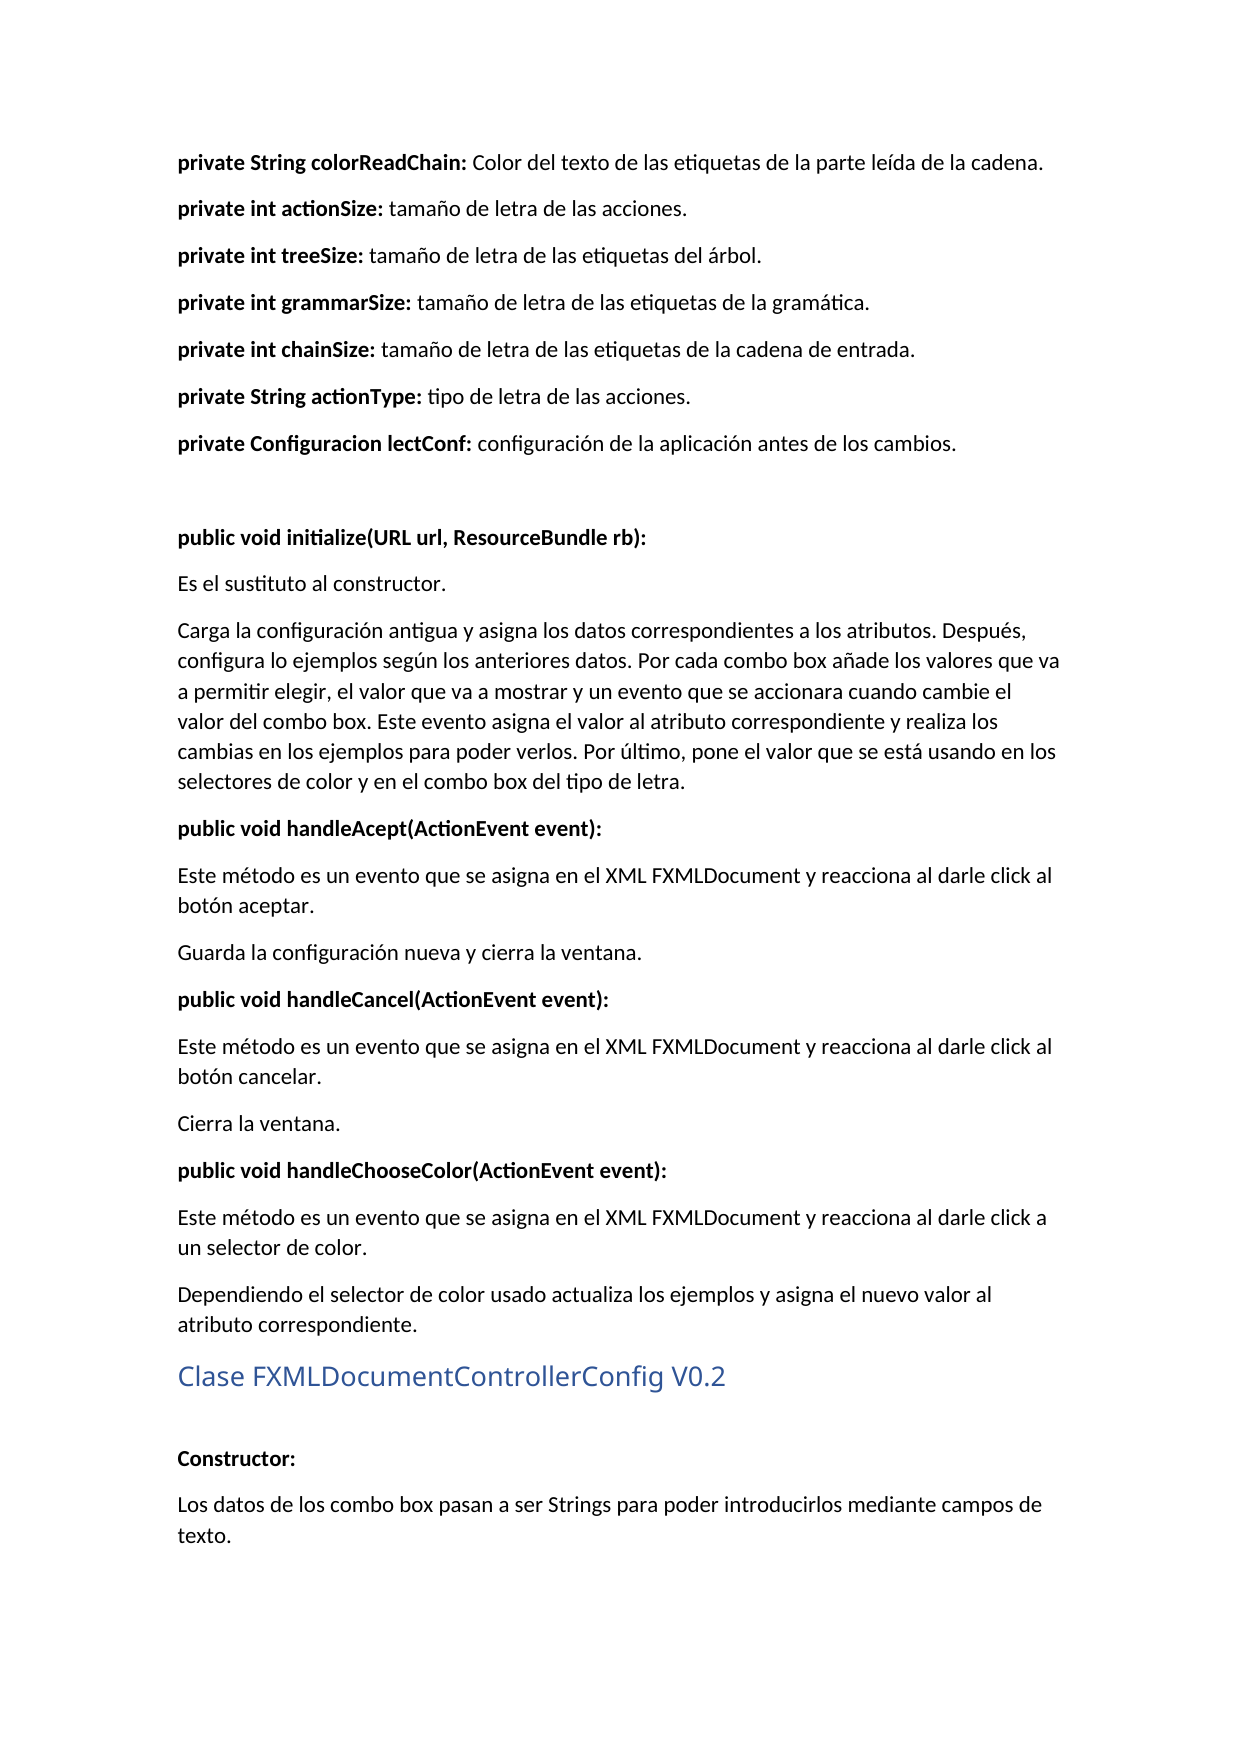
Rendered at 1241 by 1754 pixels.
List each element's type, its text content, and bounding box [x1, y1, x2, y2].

text private Configuracion lectConf: configuración de la aplicación antes de los cambios. [177, 429, 1063, 457]
text Los datos de los combo box pasan a ser Strings para poder introducirlos mediante campos de texto. [177, 1491, 1063, 1549]
subtitle Clase FXMLDocumentControllerConfig V0.2 [177, 1357, 1063, 1394]
text Este método es un evento que se asigna en el XML FXMLDocument y reacciona al darle click al botón cancelar. [177, 1032, 1063, 1090]
text private int treeSize: tamaño de letra de las etiquetas del árbol. [177, 241, 1063, 269]
text Carga la configuración antigua y asigna los datos correspondientes a los atributos. Después, configura lo ejemplos según los anteriores datos. Por cada combo box añade los valores que va a permitir elegir, el valor que va a mostrar y un evento que se accionara cuando cambie el valor del combo box. Este evento asigna el valor al atributo correspondiente y realiza los cambias en los ejemplos para poder verlos. Por último, pone el valor que se está usando en los selectores de color y en el combo box del tipo de letra. [177, 616, 1063, 795]
text private String actionType: tipo de letra de las acciones. [177, 382, 1063, 410]
text Guarda la configuración nueva y cierra la ventana. [177, 938, 1063, 966]
text Cierra la ventana. [177, 1109, 1063, 1137]
text Es el sustituto al constructor. [177, 569, 1063, 597]
text Este método es un evento que se asigna en el XML FXMLDocument y reacciona al darle click a un selector de color. [177, 1203, 1063, 1261]
text private int actionSize: tamaño de letra de las acciones. [177, 194, 1063, 222]
text private int grammarSize: tamaño de letra de las etiquetas de la gramática. [177, 288, 1063, 316]
text private String colorReadChain: Color del texto de las etiquetas de la parte leída de la cadena. [177, 148, 1063, 176]
text Dependiendo el selector de color usado actualiza los ejemplos y asigna el nuevo valor al atributo correspondiente. [177, 1280, 1063, 1338]
text public void handleAcept(ActionEvent event): [177, 814, 1063, 842]
text public void handleCancel(ActionEvent event): [177, 985, 1063, 1013]
text private int chainSize: tamaño de letra de las etiquetas de la cadena de entrada. [177, 335, 1063, 363]
text public void initialize(URL url, ResourceBundle rb): [177, 523, 1063, 551]
text Constructor: [177, 1444, 1063, 1472]
text public void handleChooseColor(ActionEvent event): [177, 1156, 1063, 1184]
text Este método es un evento que se asigna en el XML FXMLDocument y reacciona al darle click al botón aceptar. [177, 861, 1063, 919]
